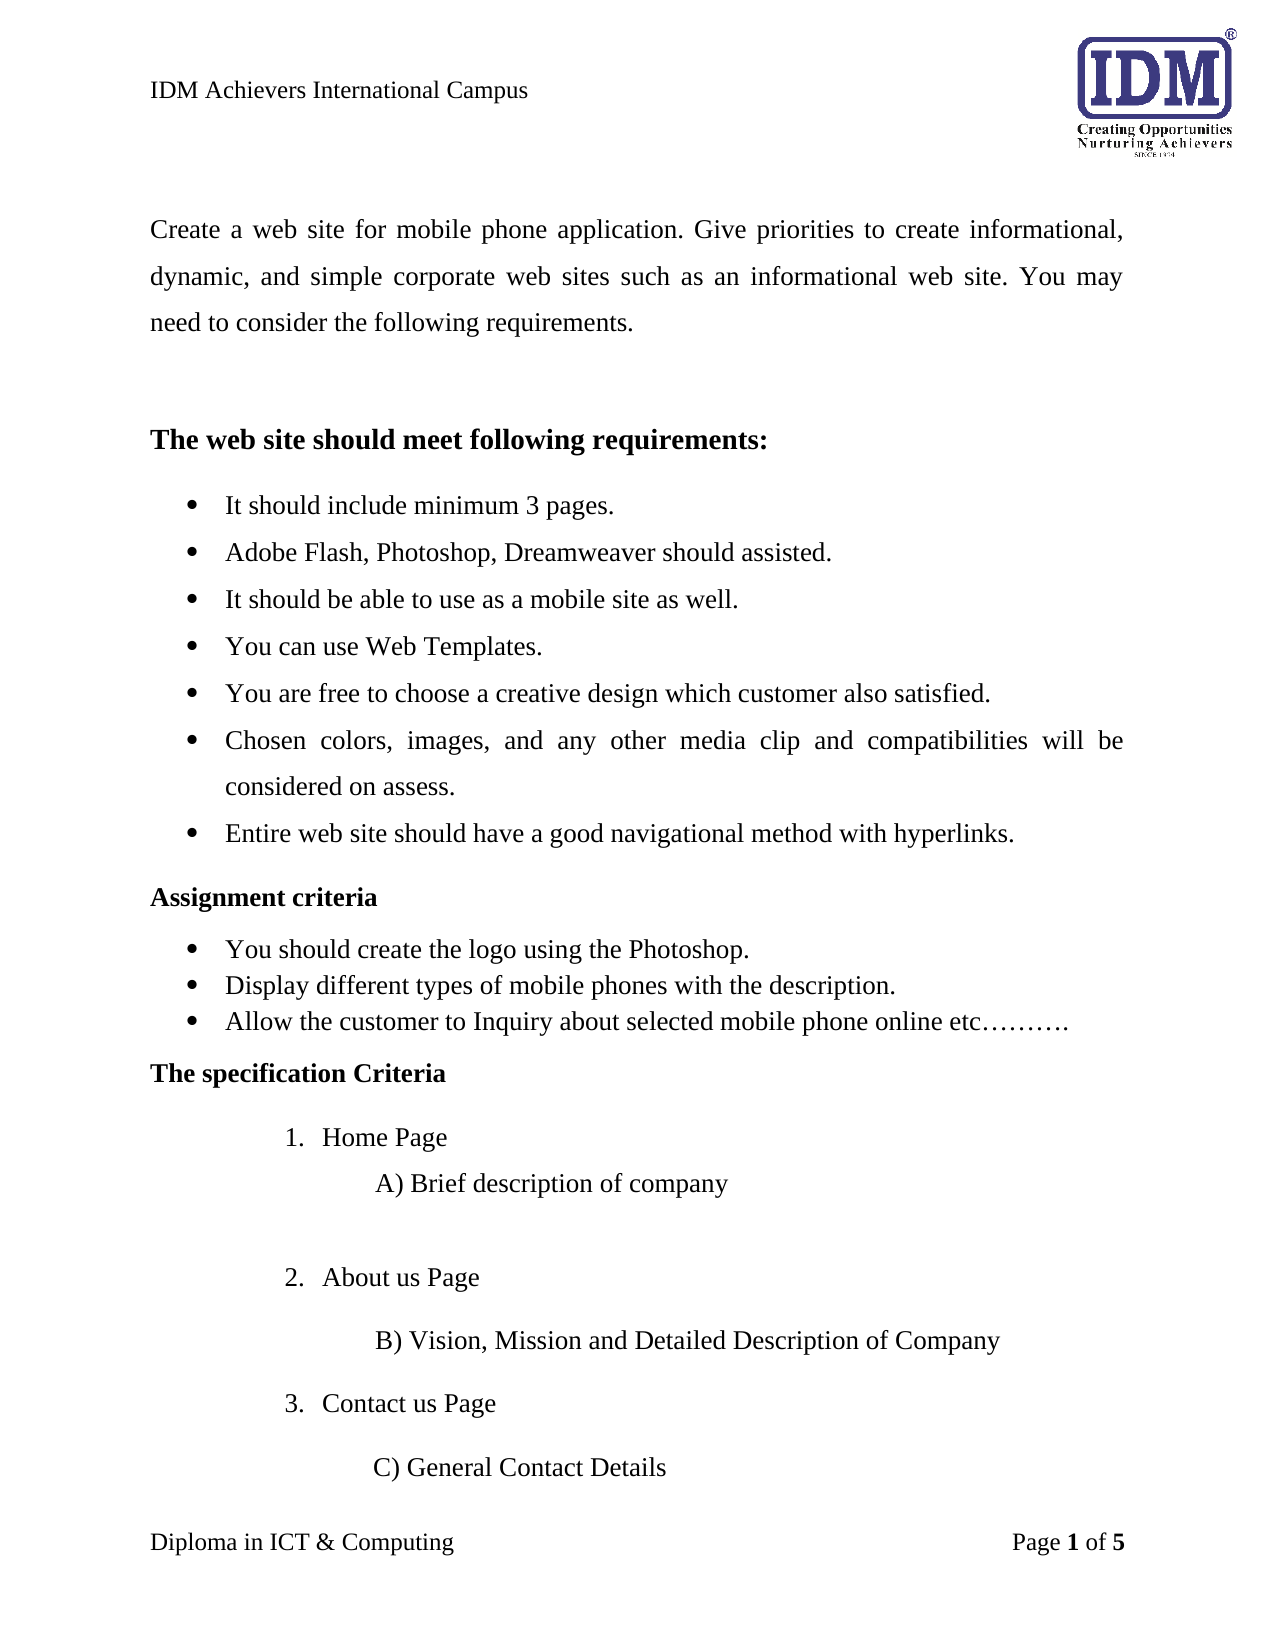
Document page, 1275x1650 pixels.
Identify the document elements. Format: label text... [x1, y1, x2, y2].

text B) Vision, Mission and Detailed Description of Company [375, 1324, 1125, 1355]
list Contact us Page [284, 1388, 1125, 1419]
list Allow the customer to Inquiry about selected mobile phone online etc………. [187, 1005, 1125, 1036]
picture [1077, 28, 1237, 157]
list Entire web site should have a good navigational method with hyperlinks. [187, 817, 1125, 848]
text The web site should meet following requirements: [150, 422, 1125, 456]
list It should be able to use as a mobile site as well. [187, 583, 1125, 614]
text The specification Criteria [150, 1058, 1125, 1089]
list You are free to choose a creative design which customer also satisfied. [187, 677, 1125, 708]
text C) General Contact Details [359, 1451, 1125, 1482]
list You should create the logo using the Photoshop. [187, 933, 1125, 964]
list It should include minimum 3 pages. [187, 489, 1125, 521]
list You can use Web Templates. [187, 630, 1125, 661]
list About us Page [284, 1261, 1125, 1292]
list Adobe Flash, Photoshop, Dreamweaver should assisted. [187, 536, 1125, 567]
list A) Brief description of company [281, 1168, 1125, 1199]
text Assignment criteria [150, 881, 1125, 912]
text Create a web site for mobile phone application. Give priorities to create informational, dynamic, and simple corporate web sites such as an informational web site. You may need to consider the following requirements. [150, 213, 1125, 337]
list Home Page [284, 1121, 1125, 1152]
list Display different types of mobile phones with the description. [187, 969, 1125, 1000]
list Chosen colors, images, and any other media clip and compatibilities will be considered on assess. [187, 724, 1125, 802]
